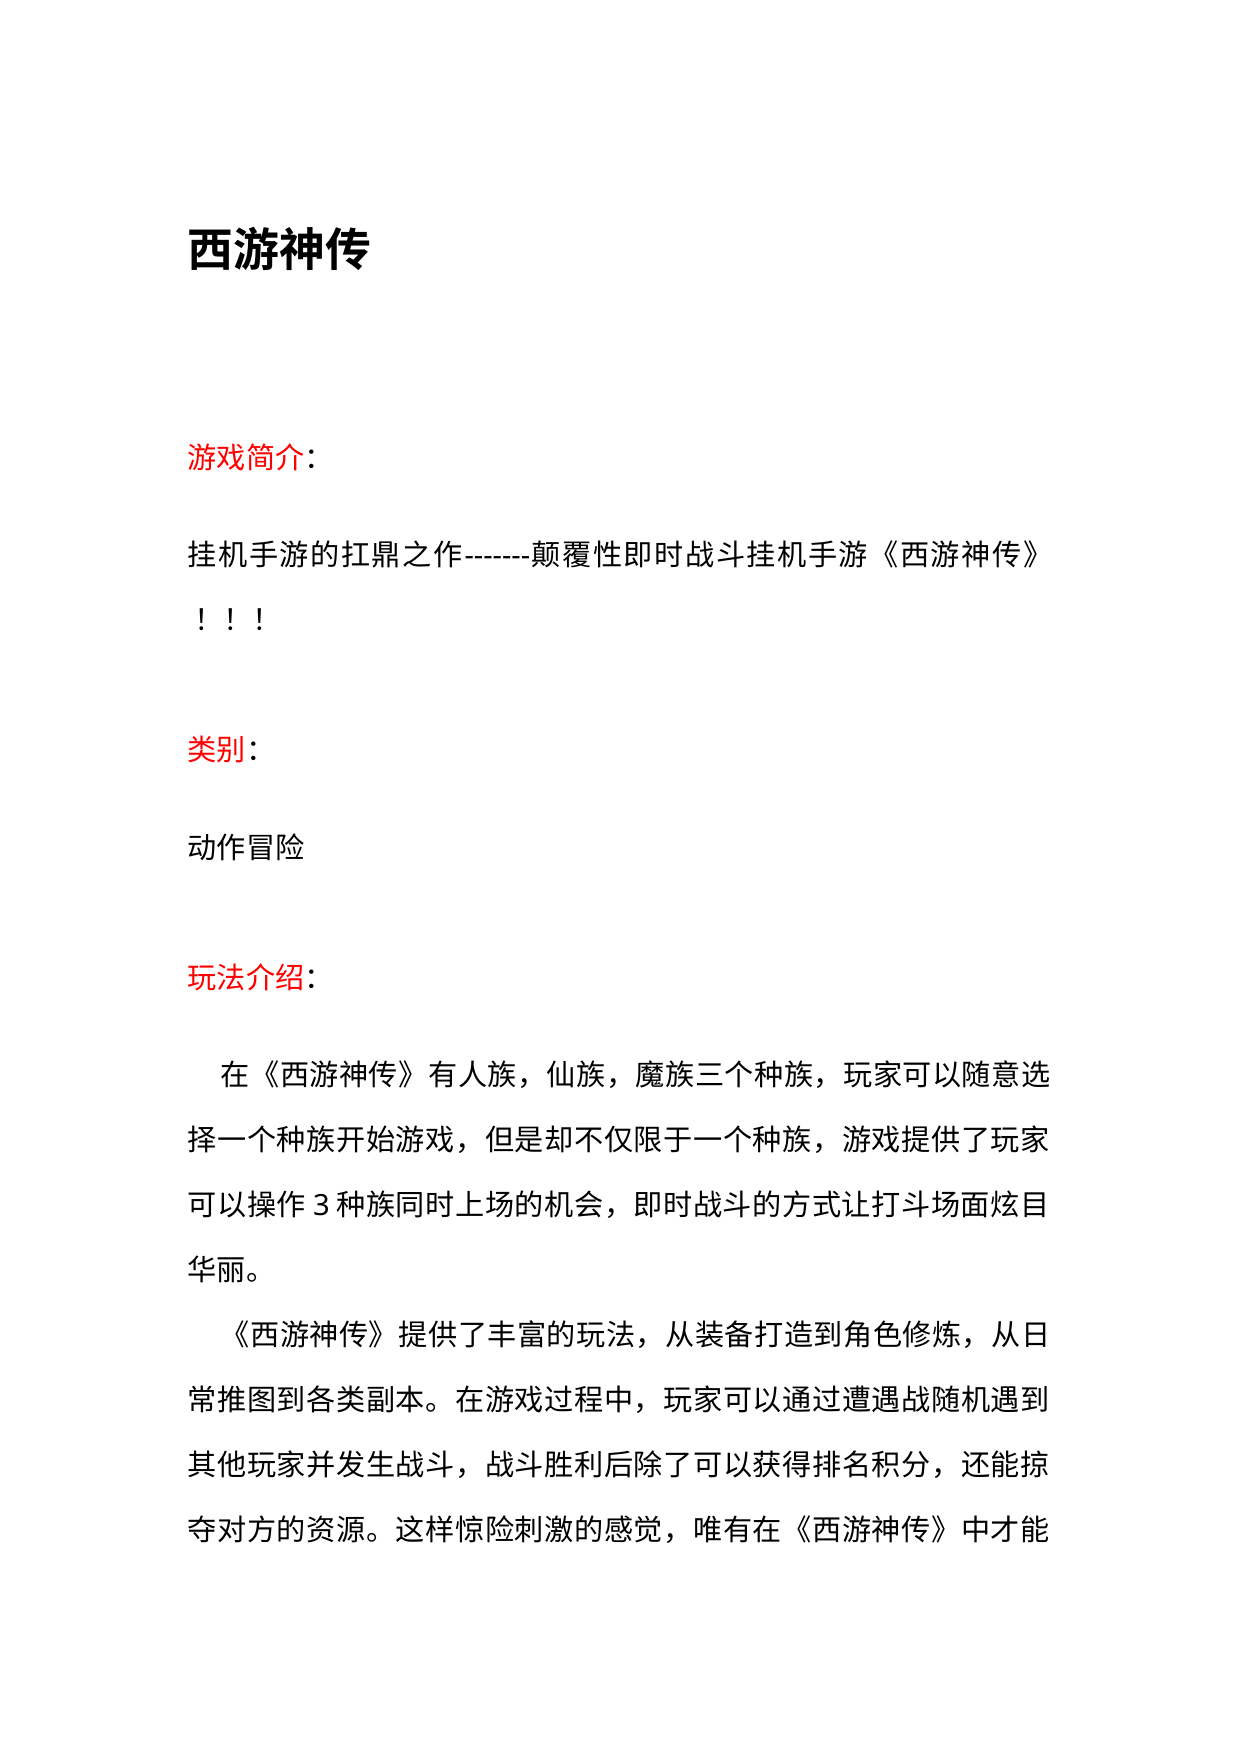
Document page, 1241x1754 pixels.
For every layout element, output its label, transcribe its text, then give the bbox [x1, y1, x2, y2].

text 类别： [187, 715, 1053, 780]
subtitle 西游神传 [187, 197, 1053, 295]
text 游戏简介： [187, 423, 1053, 488]
text 玩法介绍： [187, 943, 1053, 1008]
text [187, 1300, 1053, 1560]
text 在《西游神传》有人族，仙族，魔族三个种族，玩家可以随意选择一个种族开始游戏，但是却不仅限于一个种族，游戏提供了玩家可以操作3种族同时上场的机会，即时战斗的方式让打斗场面炫目华丽。 [187, 1040, 1053, 1300]
text 挂机手游的扛鼎之作-------颠覆性即时战斗挂机手游《西游神传》 ！！！ [187, 520, 1053, 650]
text 动作冒险 [187, 813, 1053, 878]
